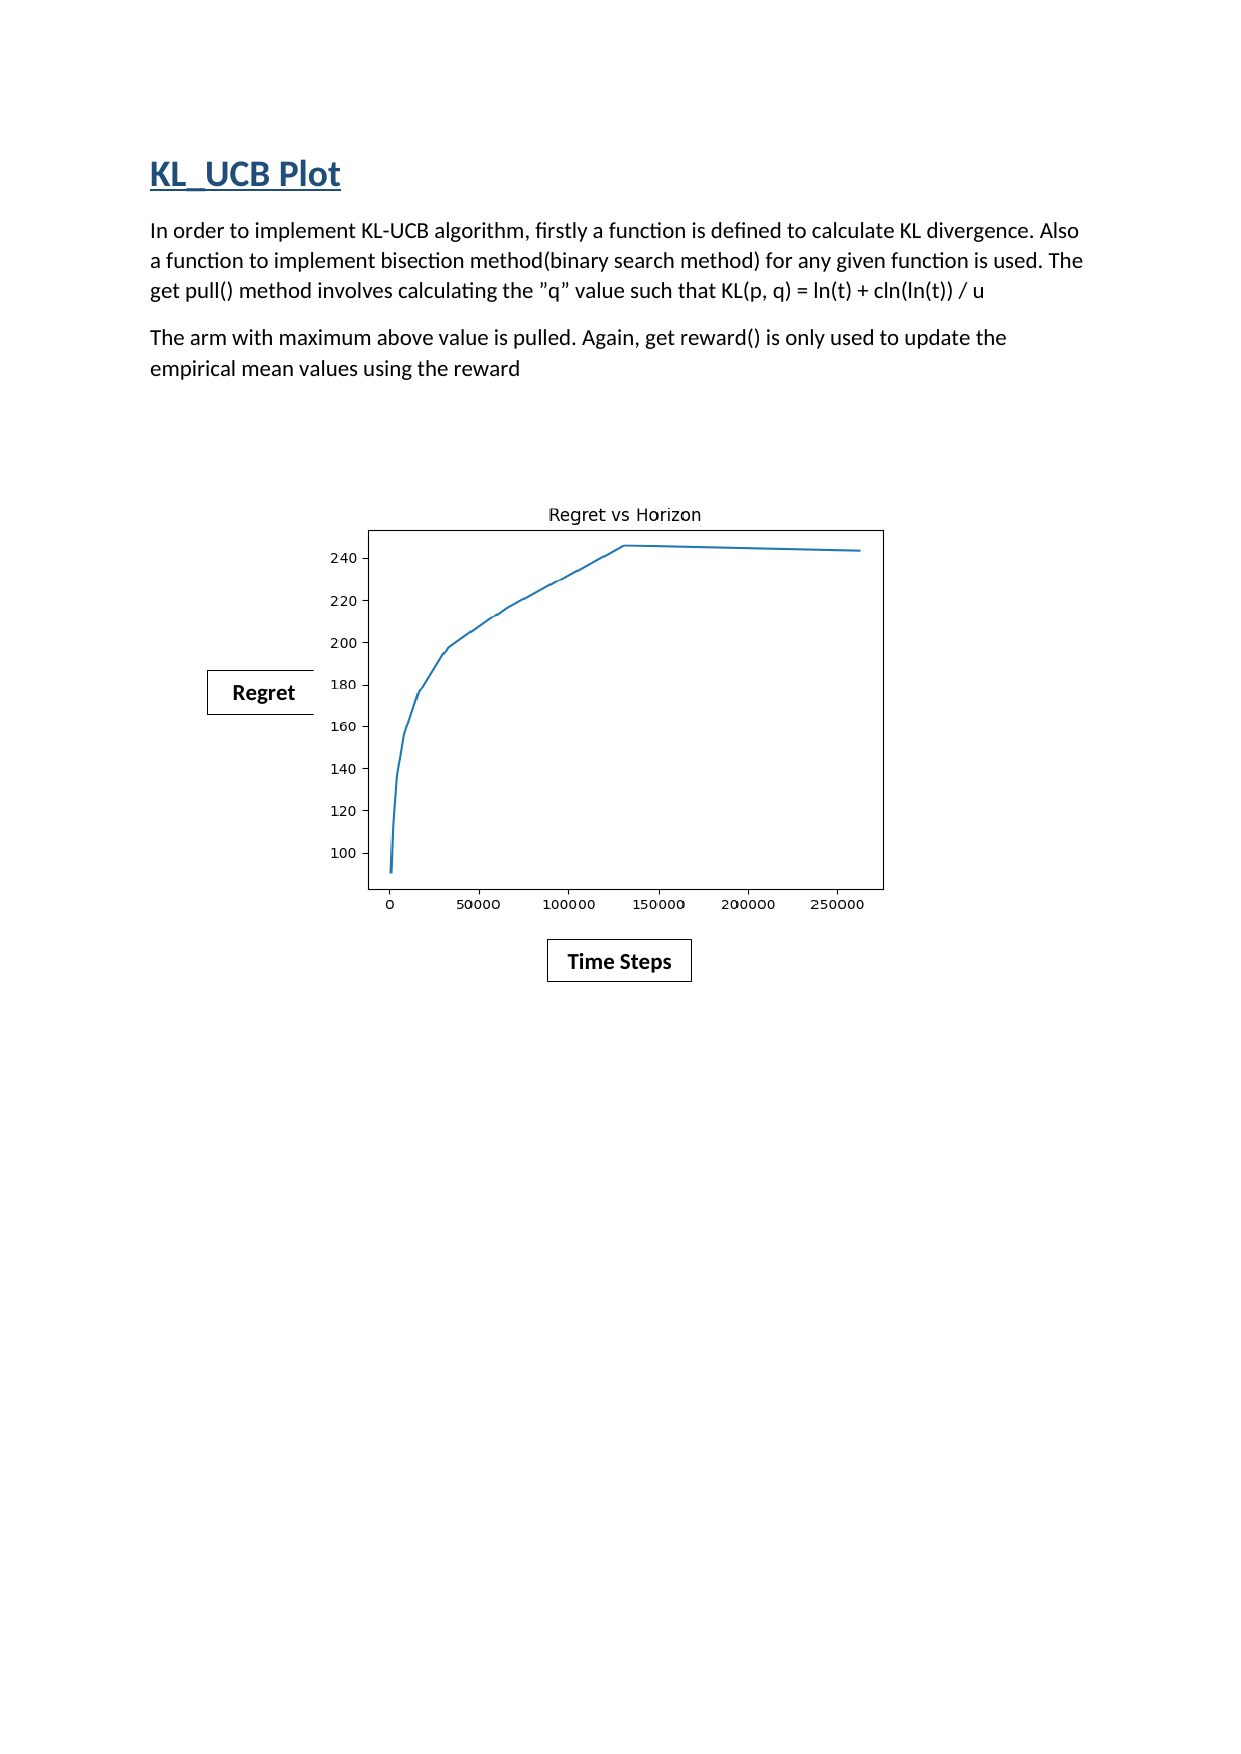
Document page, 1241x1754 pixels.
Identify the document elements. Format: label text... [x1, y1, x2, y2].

text In order to implement KL-UCB algorithm, firstly a function is defined to calculate KL divergence. Also a function to implement bisection method(binary search method) for any given function is used. The get pull() method involves calculating the ”q” value such that KL(p, q) = ln(t) + cln(ln(t)) / u [150, 216, 1090, 304]
text KL_UCB Plot [150, 150, 1090, 196]
text The arm with maximum above value is pulled. Again, get reward() is only used to update the empirical mean values using the reward [150, 323, 1090, 382]
picture [313, 493, 908, 922]
